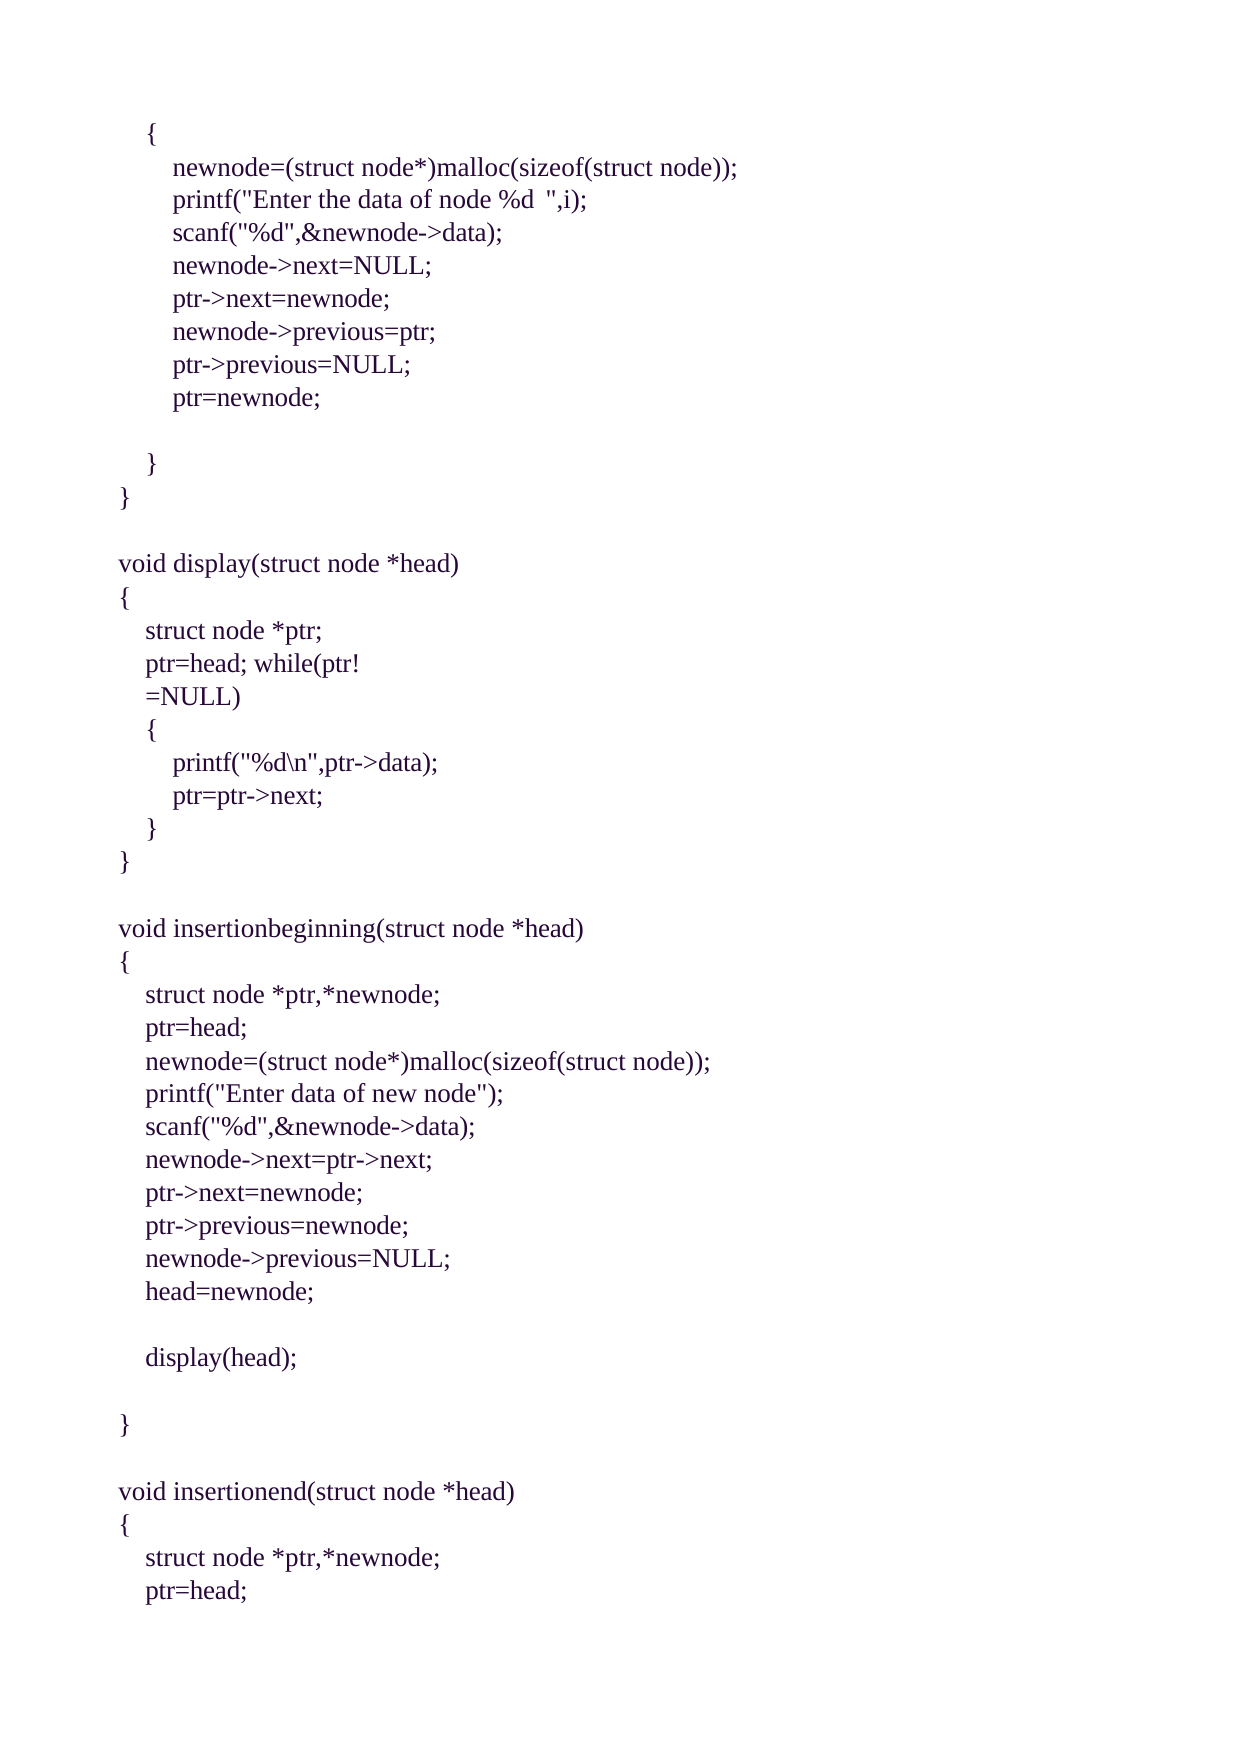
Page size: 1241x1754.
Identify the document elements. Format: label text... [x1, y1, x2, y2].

text } [118, 481, 1130, 512]
text struct node *ptr; ptr=head; while(ptr!=NULL) [145, 614, 390, 711]
text struct node *ptr,*newnode; ptr=head; [145, 1541, 514, 1605]
text { [118, 1508, 1130, 1539]
text ptr->previous=newnode; newnode->previous=NULL; head=newnode; [145, 1209, 456, 1306]
text void insertionbeginning(struct node *head) [118, 912, 1130, 943]
text void display(struct node *head) [118, 547, 1130, 578]
text { [145, 713, 1130, 744]
text printf("%d\n",ptr->data); ptr=ptr->next; [172, 746, 443, 810]
text } [118, 1408, 1130, 1439]
text { [145, 117, 1130, 148]
text newnode=(struct node*)malloc(sizeof(struct node)); printf("Enter data of new node"); scanf("%d",&newnode->data); [145, 1044, 711, 1142]
text newnode->next=NULL; ptr->next=newnode; newnode->previous=ptr; ptr->previous=NULL; ptr=newnode; [172, 249, 441, 412]
text newnode=(struct node*)malloc(sizeof(struct node)); printf("Enter the data of node %d ",i); scanf("%d",&newnode->data); [172, 151, 738, 248]
text } [145, 812, 1130, 843]
text } [118, 845, 1130, 876]
text struct node *ptr,*newnode; ptr=head; [145, 979, 514, 1043]
text newnode->next=ptr->next; ptr->next=newnode; [145, 1143, 437, 1207]
text } [145, 447, 1130, 478]
text { [118, 581, 1130, 612]
text void insertionend(struct node *head) [118, 1474, 1130, 1506]
text { [118, 945, 1130, 976]
text display(head); [145, 1341, 1130, 1372]
